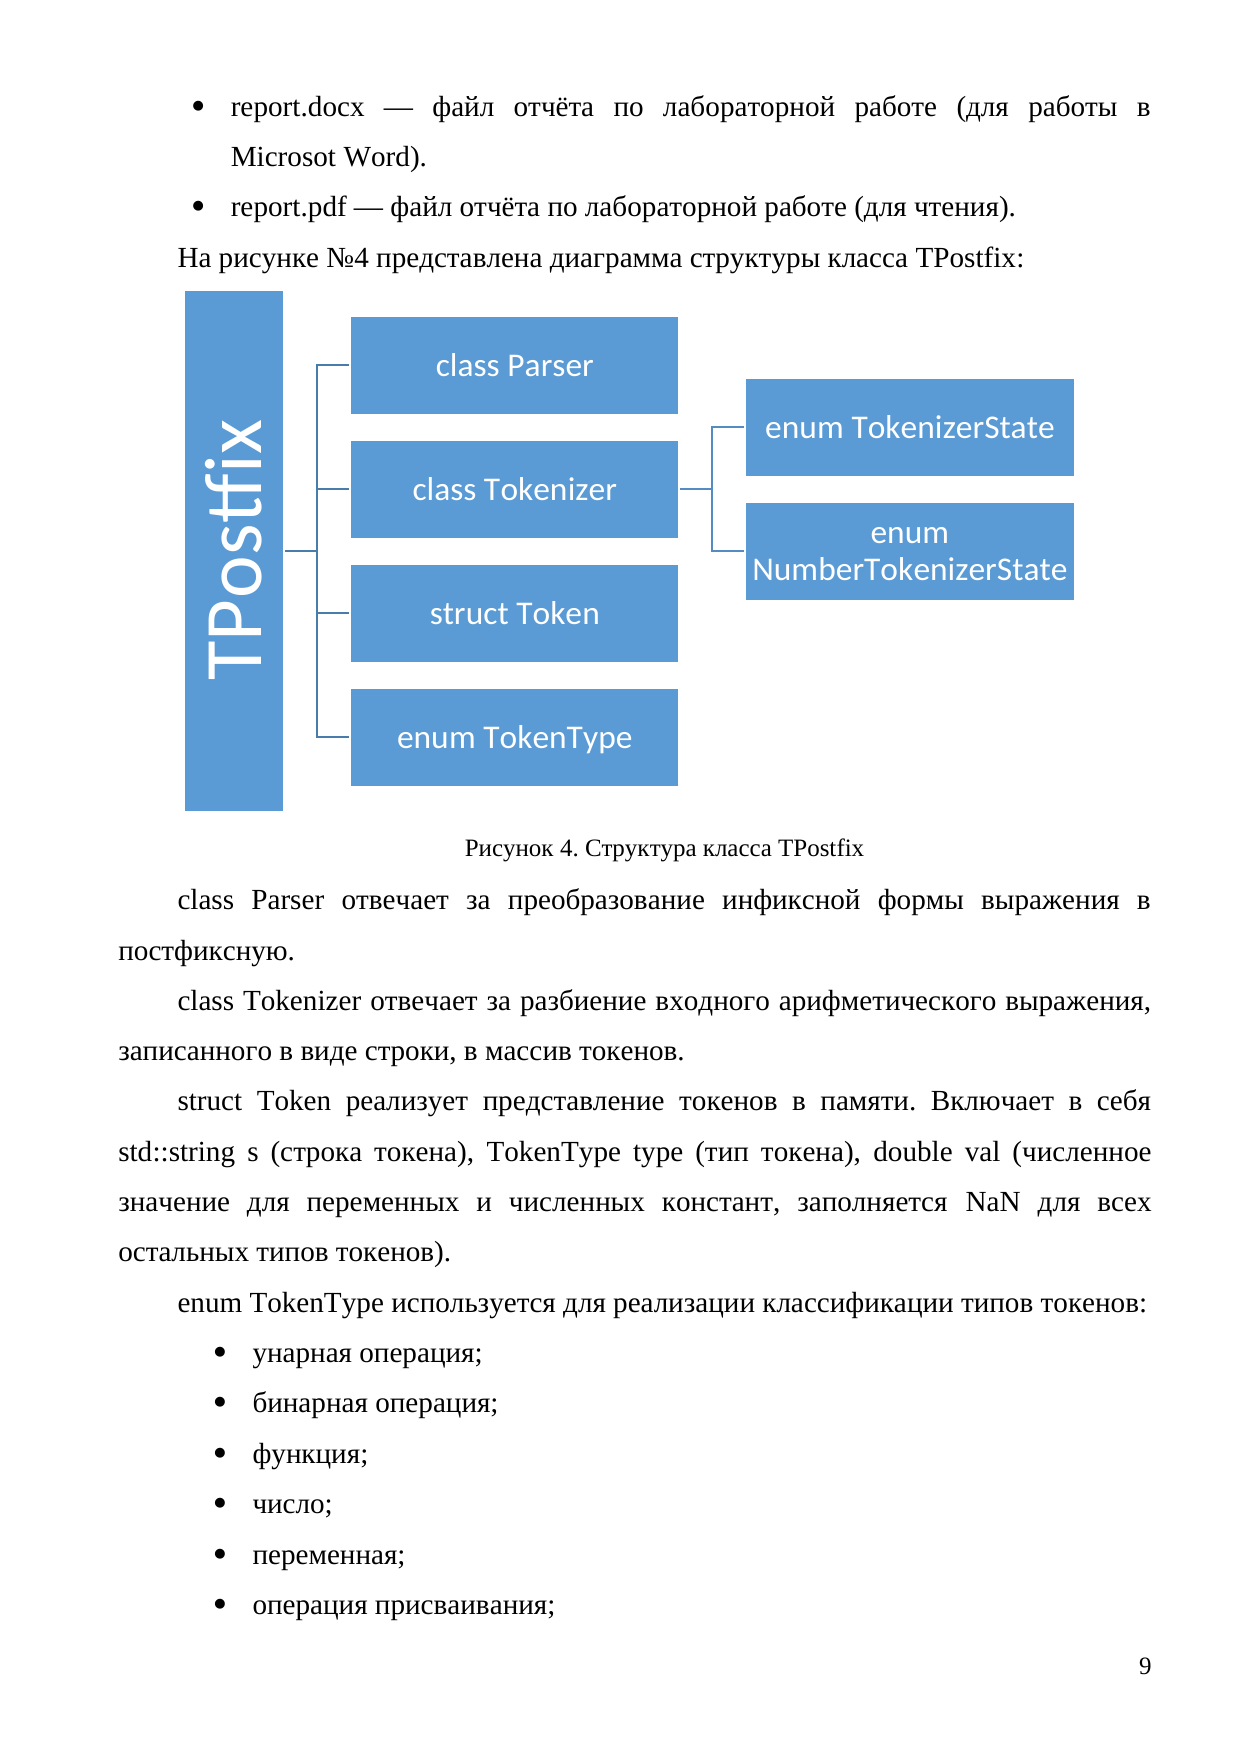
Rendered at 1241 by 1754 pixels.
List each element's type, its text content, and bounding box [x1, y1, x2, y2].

list бинарная операция; [215, 1386, 1152, 1419]
list report.pdf — файл отчёта по лабораторной работе (для чтения). [193, 189, 1152, 223]
list report.docx — файл отчёта по лабораторной работе (для работы в Microsot Word). [193, 89, 1152, 173]
list унарная операция; [215, 1335, 1152, 1369]
text class Parser отвечает за преобразование инфиксной формы выражения в постфиксную. [118, 882, 1152, 966]
text struct Token реализует представление токенов в памяти. Включает в себя std::string s (строка токена), TokenType type (тип токена), double val (численное значение для переменных и численных констант, заполняется NaN для всех остальных типов токенов). [118, 1083, 1152, 1268]
list число; [215, 1486, 1152, 1520]
text Рисунок 4. Структура класса TPostfix [118, 833, 1152, 861]
text На рисунке №4 представлена диаграмма структуры класса TPostfix: [118, 240, 1152, 273]
list переменная; [215, 1537, 1152, 1570]
text class Tokenizer отвечает за разбиение входного арифметического выражения, записанного в виде строки, в массив токенов. [118, 983, 1152, 1067]
text enum TokenType используется для реализации классификации типов токенов: [118, 1285, 1152, 1318]
list функция; [215, 1436, 1152, 1469]
list операция присваивания; [215, 1587, 1152, 1621]
